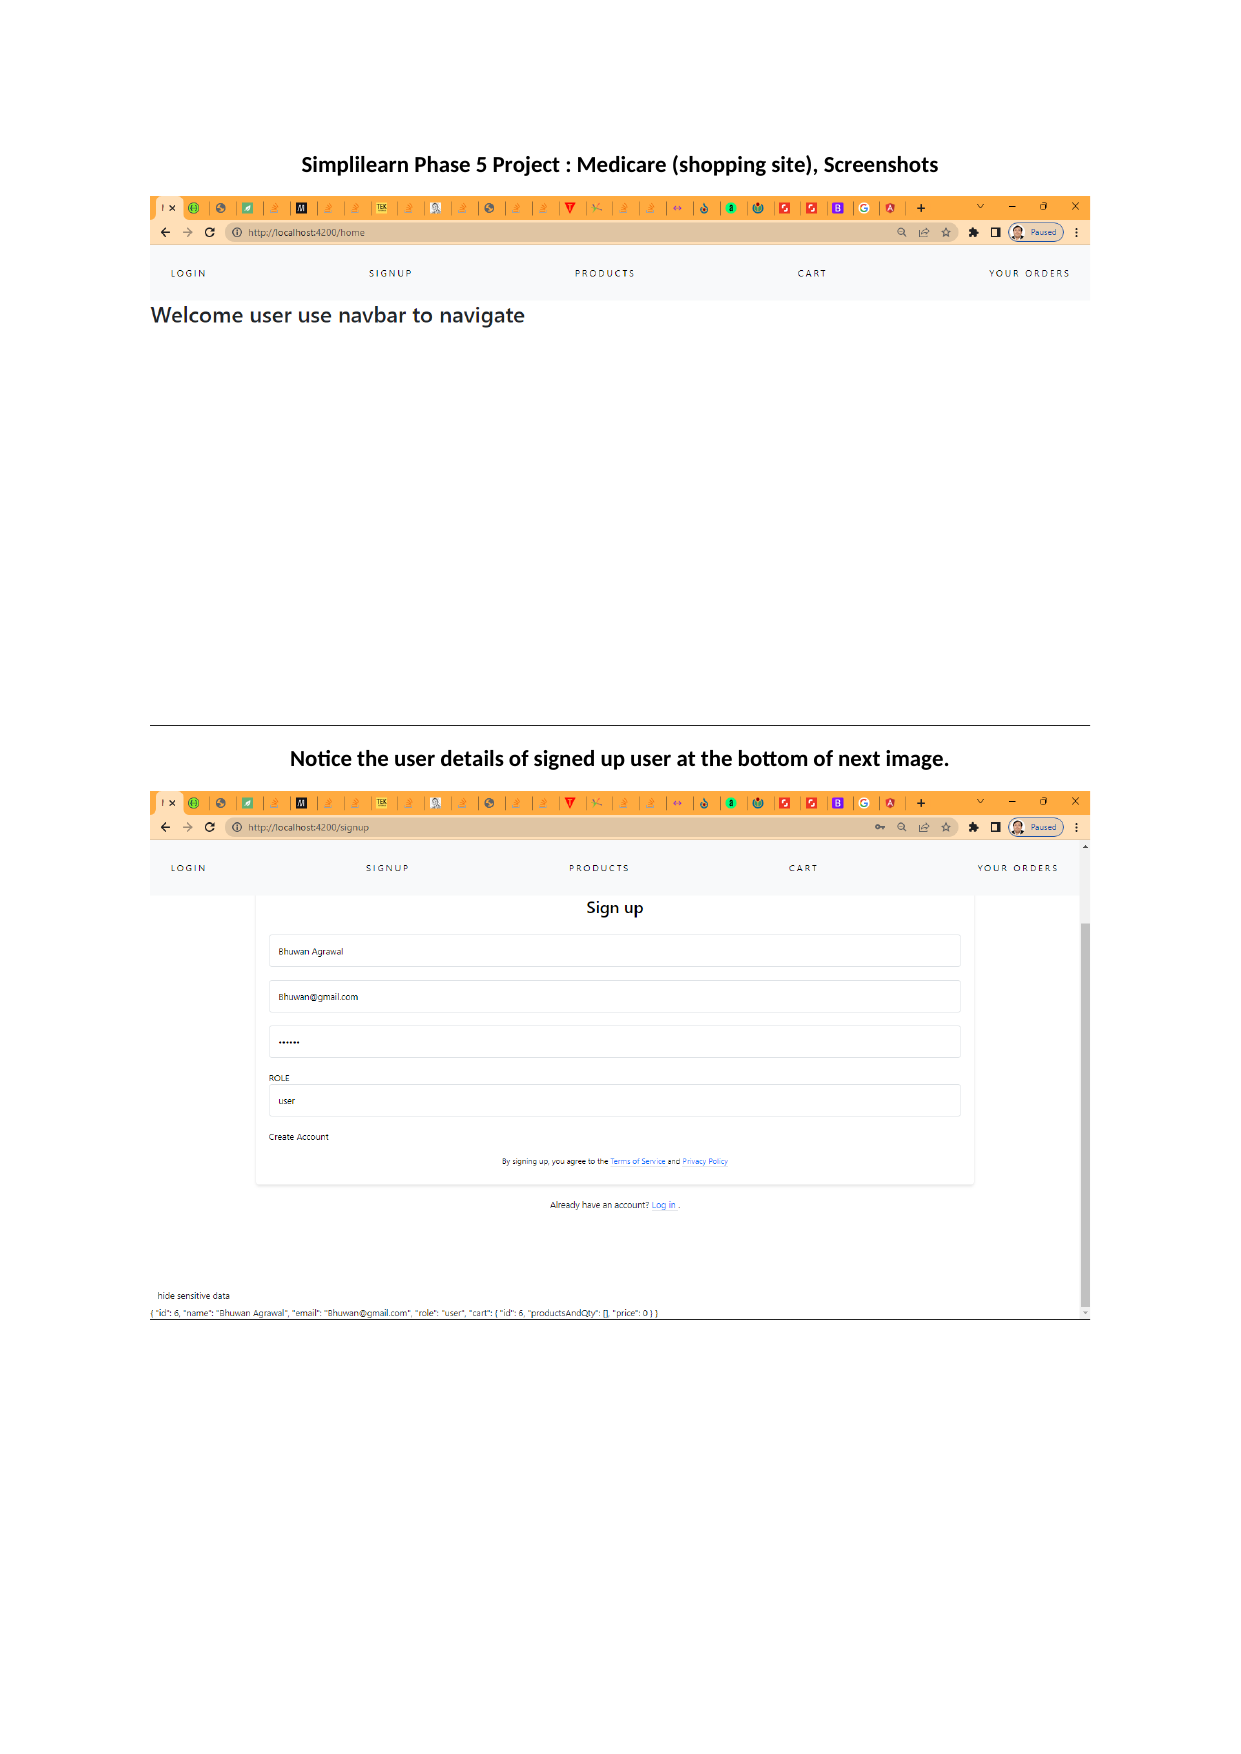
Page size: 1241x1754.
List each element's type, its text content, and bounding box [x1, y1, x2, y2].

text Notice the user details of signed up user at the bottom of next image. [150, 744, 1090, 772]
picture [150, 791, 1091, 1320]
picture [150, 196, 1091, 726]
text Simplilearn Phase 5 Project : Medicare (shopping site), Screenshots [150, 150, 1090, 178]
